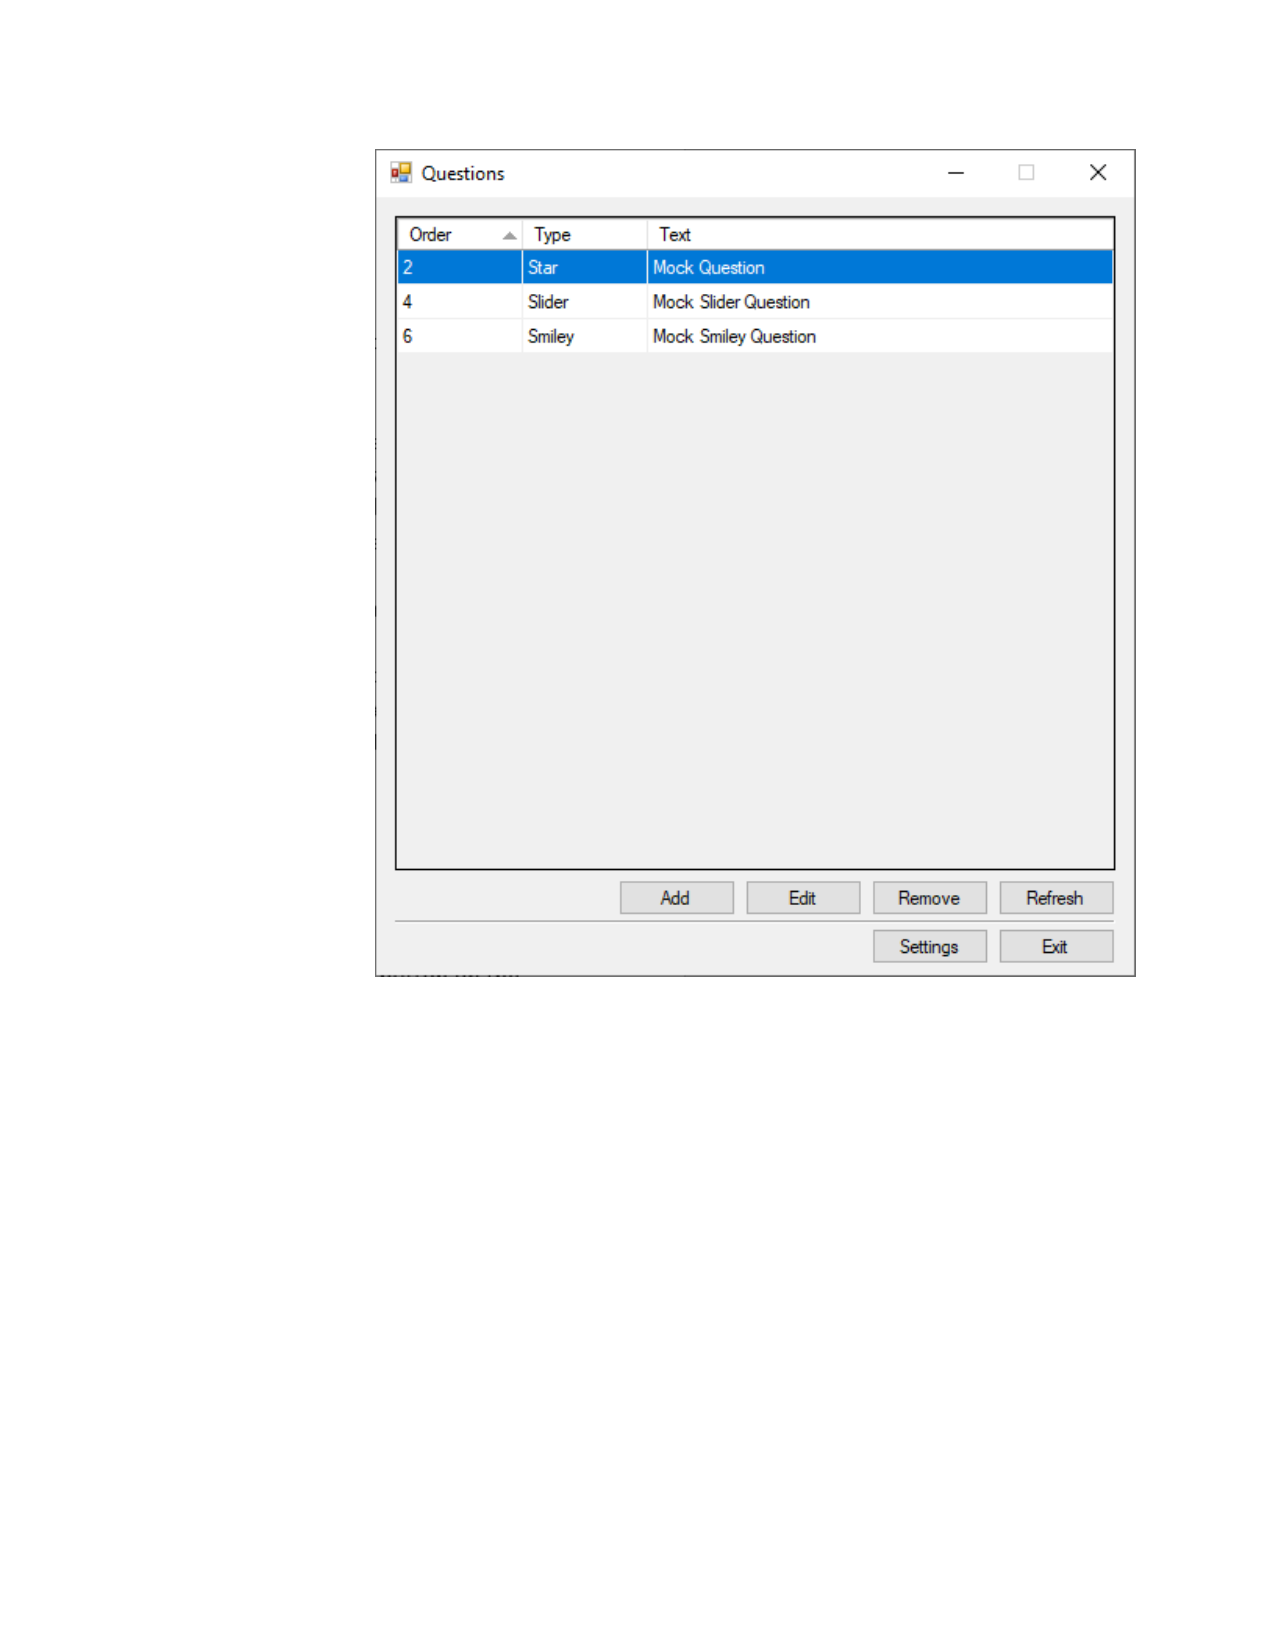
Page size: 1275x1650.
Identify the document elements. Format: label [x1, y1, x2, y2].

picture [375, 149, 1136, 977]
